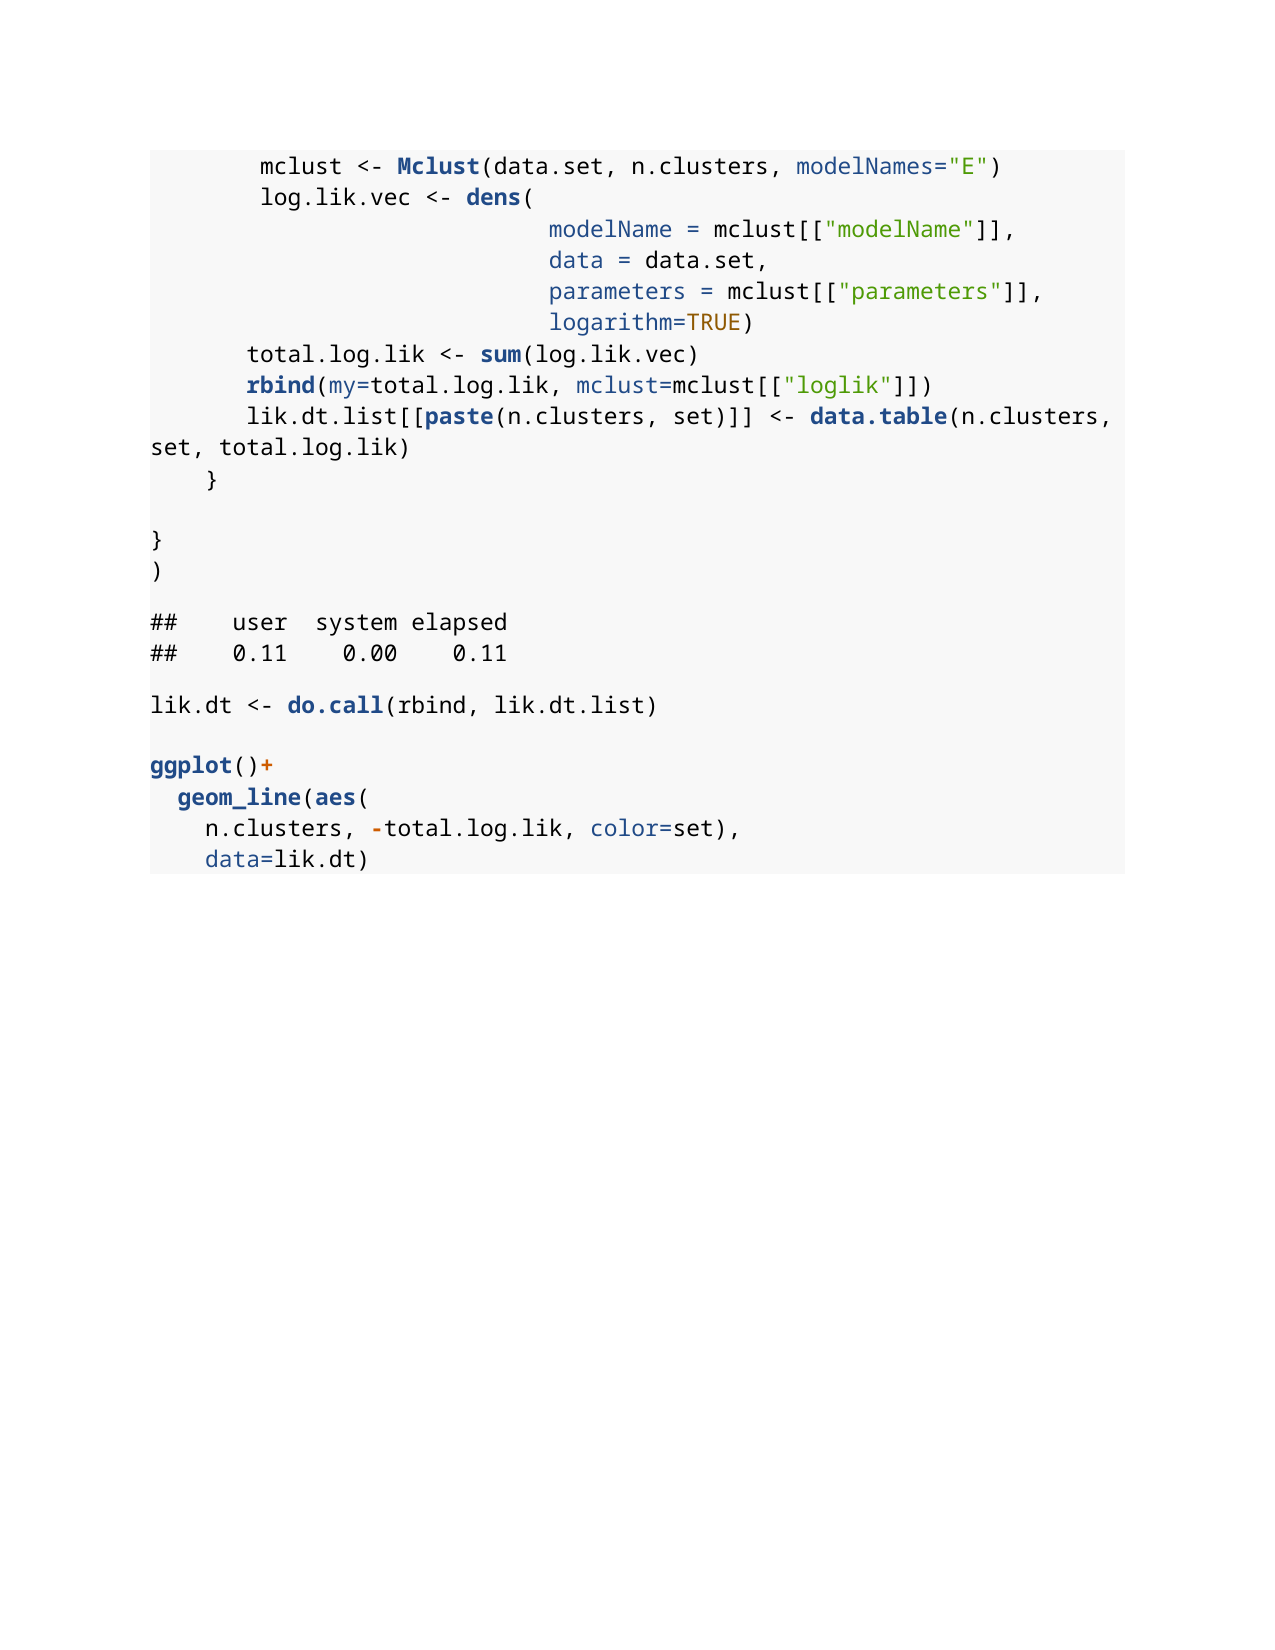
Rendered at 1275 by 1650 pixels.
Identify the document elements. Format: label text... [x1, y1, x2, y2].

text ## user system elapsed ## 0.11 0.00 0.11 [150, 606, 1125, 668]
text lik.dt <- do.call(rbind, lik.dt.list) ggplot()+ geom_line(aes( n.clusters, -total.log.lik, color=set), data=lik.dt) [150, 689, 1125, 874]
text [150, 150, 1125, 585]
